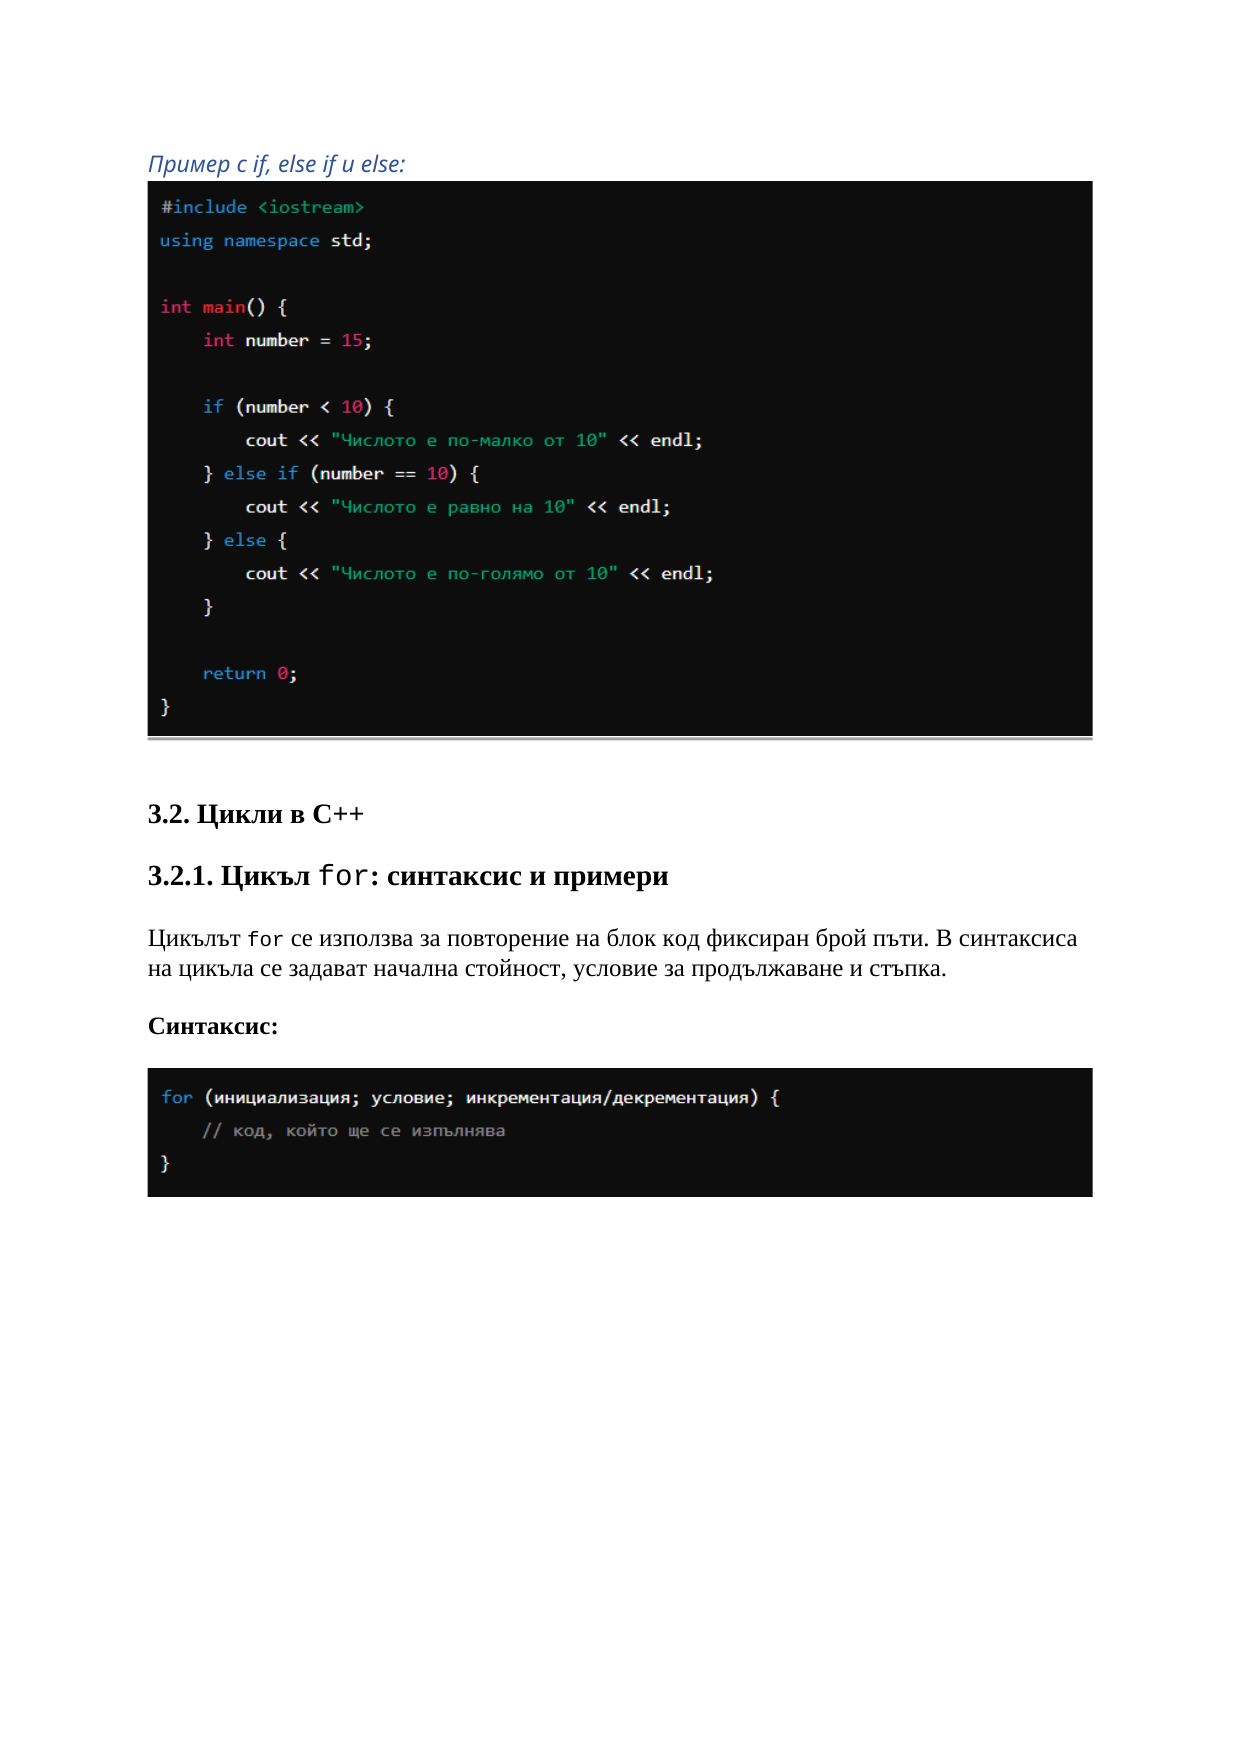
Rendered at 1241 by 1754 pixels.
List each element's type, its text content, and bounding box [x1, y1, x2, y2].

subtitle 3.2.1. Цикъл for: синтаксис и примери [148, 858, 1093, 894]
subtitle Пример с if, else if и else: [148, 148, 1093, 179]
text Цикълът for се използва за повторение на блок код фиксиран брой пъти. В синтаксиса на цикъла се задават начална стойност, условие за продължаване и стъпка. [148, 923, 1093, 982]
picture [147, 1068, 1093, 1197]
picture [147, 181, 1093, 736]
subtitle 3.2. Цикли в C++ [148, 797, 1093, 829]
text Синтаксис: [148, 1011, 1093, 1040]
